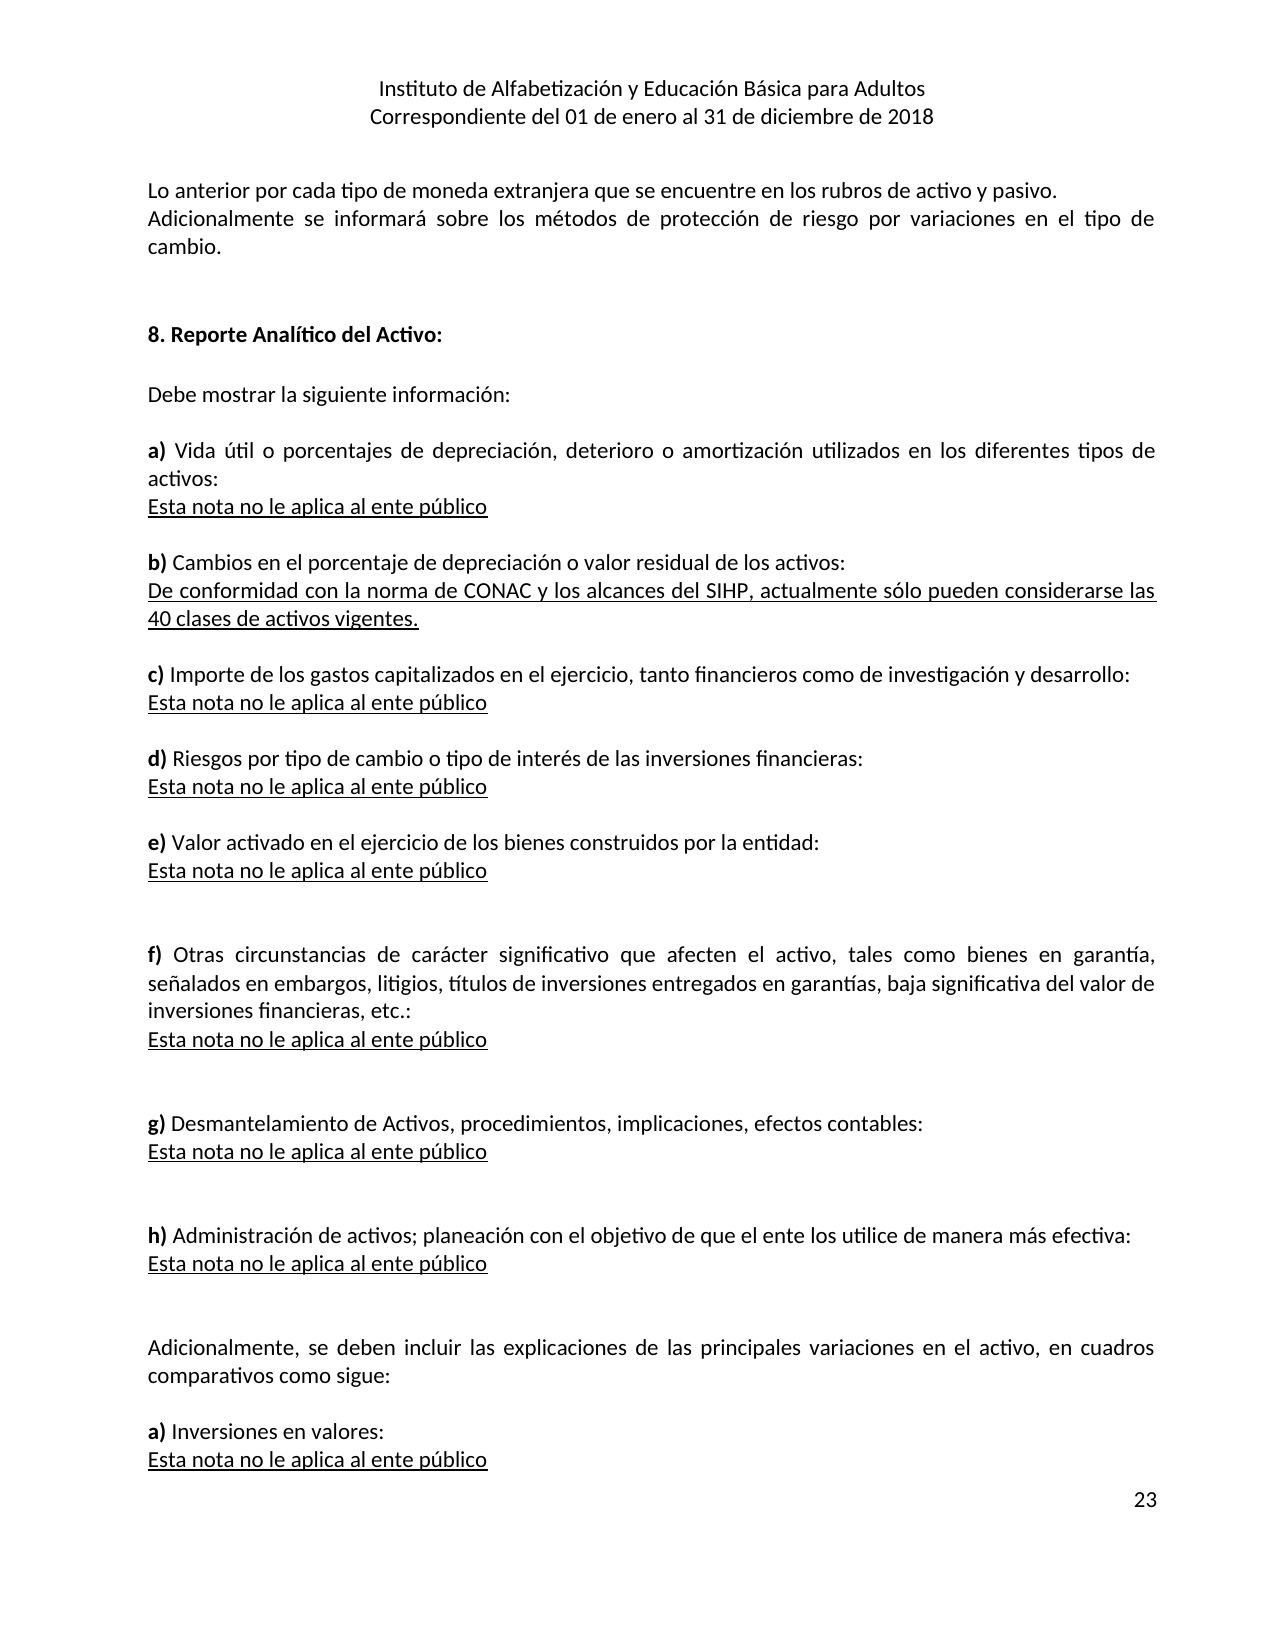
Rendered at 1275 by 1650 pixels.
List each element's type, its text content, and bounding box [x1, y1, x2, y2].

text De conformidad con la norma de CONAC y los alcances del SIHP, actualmente sólo pueden considerarse las 40 clases de activos vigentes. [148, 602, 1157, 632]
text Lo anterior por cada tipo de moneda extranjera que se encuentre en los rubros de activo y pasivo. [148, 176, 1157, 204]
text Esta nota no le aplica al ente público [148, 772, 1157, 801]
text a) Inversiones en valores: [148, 1417, 1157, 1445]
text Esta nota no le aplica al ente público [148, 492, 1157, 520]
text Esta nota no le aplica al ente público [148, 1445, 1157, 1473]
text Esta nota no le aplica al ente público [148, 1137, 1157, 1165]
text De conformidad con la norma de CONAC y los alcances del SIHP, actualmente sólo pueden considerarse las 40 clases de activos vigentes. [148, 576, 1157, 601]
text Adicionalmente, se deben incluir las explicaciones de las principales variaciones en el activo, en cuadros comparativos como sigue: [148, 1333, 1157, 1389]
text a) Vida útil o porcentajes de depreciación, deterioro o amortización utilizados en los diferentes tipos de activos: [148, 436, 1157, 492]
subtitle 8. Reporte Analítico del Activo: [148, 320, 1157, 348]
text h) Administración de activos; planeación con el objetivo de que el ente los utilice de manera más efectiva: [148, 1221, 1157, 1249]
text Debe mostrar la siguiente información: [148, 380, 1157, 408]
text b) Cambios en el porcentaje de depreciación o valor residual de los activos: [148, 548, 1157, 576]
text Esta nota no le aplica al ente público [148, 688, 1157, 716]
text Esta nota no le aplica al ente público [148, 1249, 1157, 1277]
text c) Importe de los gastos capitalizados en el ejercicio, tanto financieros como de investigación y desarrollo: [148, 660, 1157, 688]
text e) Valor activado en el ejercicio de los bienes construidos por la entidad: [148, 828, 1157, 857]
text Esta nota no le aplica al ente público [148, 857, 1157, 884]
text d) Riesgos por tipo de cambio o tipo de interés de las inversiones financieras: [148, 744, 1157, 772]
text f) Otras circunstancias de carácter significativo que afecten el activo, tales como bienes en garantía, señalados en embargos, litigios, títulos de inversiones entregados en garantías, baja significativa del valor de inversiones financieras, etc.: [148, 941, 1157, 1025]
text g) Desmantelamiento de Activos, procedimientos, implicaciones, efectos contables: [148, 1109, 1157, 1137]
text Adicionalmente se informará sobre los métodos de protección de riesgo por variaciones en el tipo de cambio. [148, 204, 1157, 260]
text Esta nota no le aplica al ente público [148, 1025, 1157, 1053]
